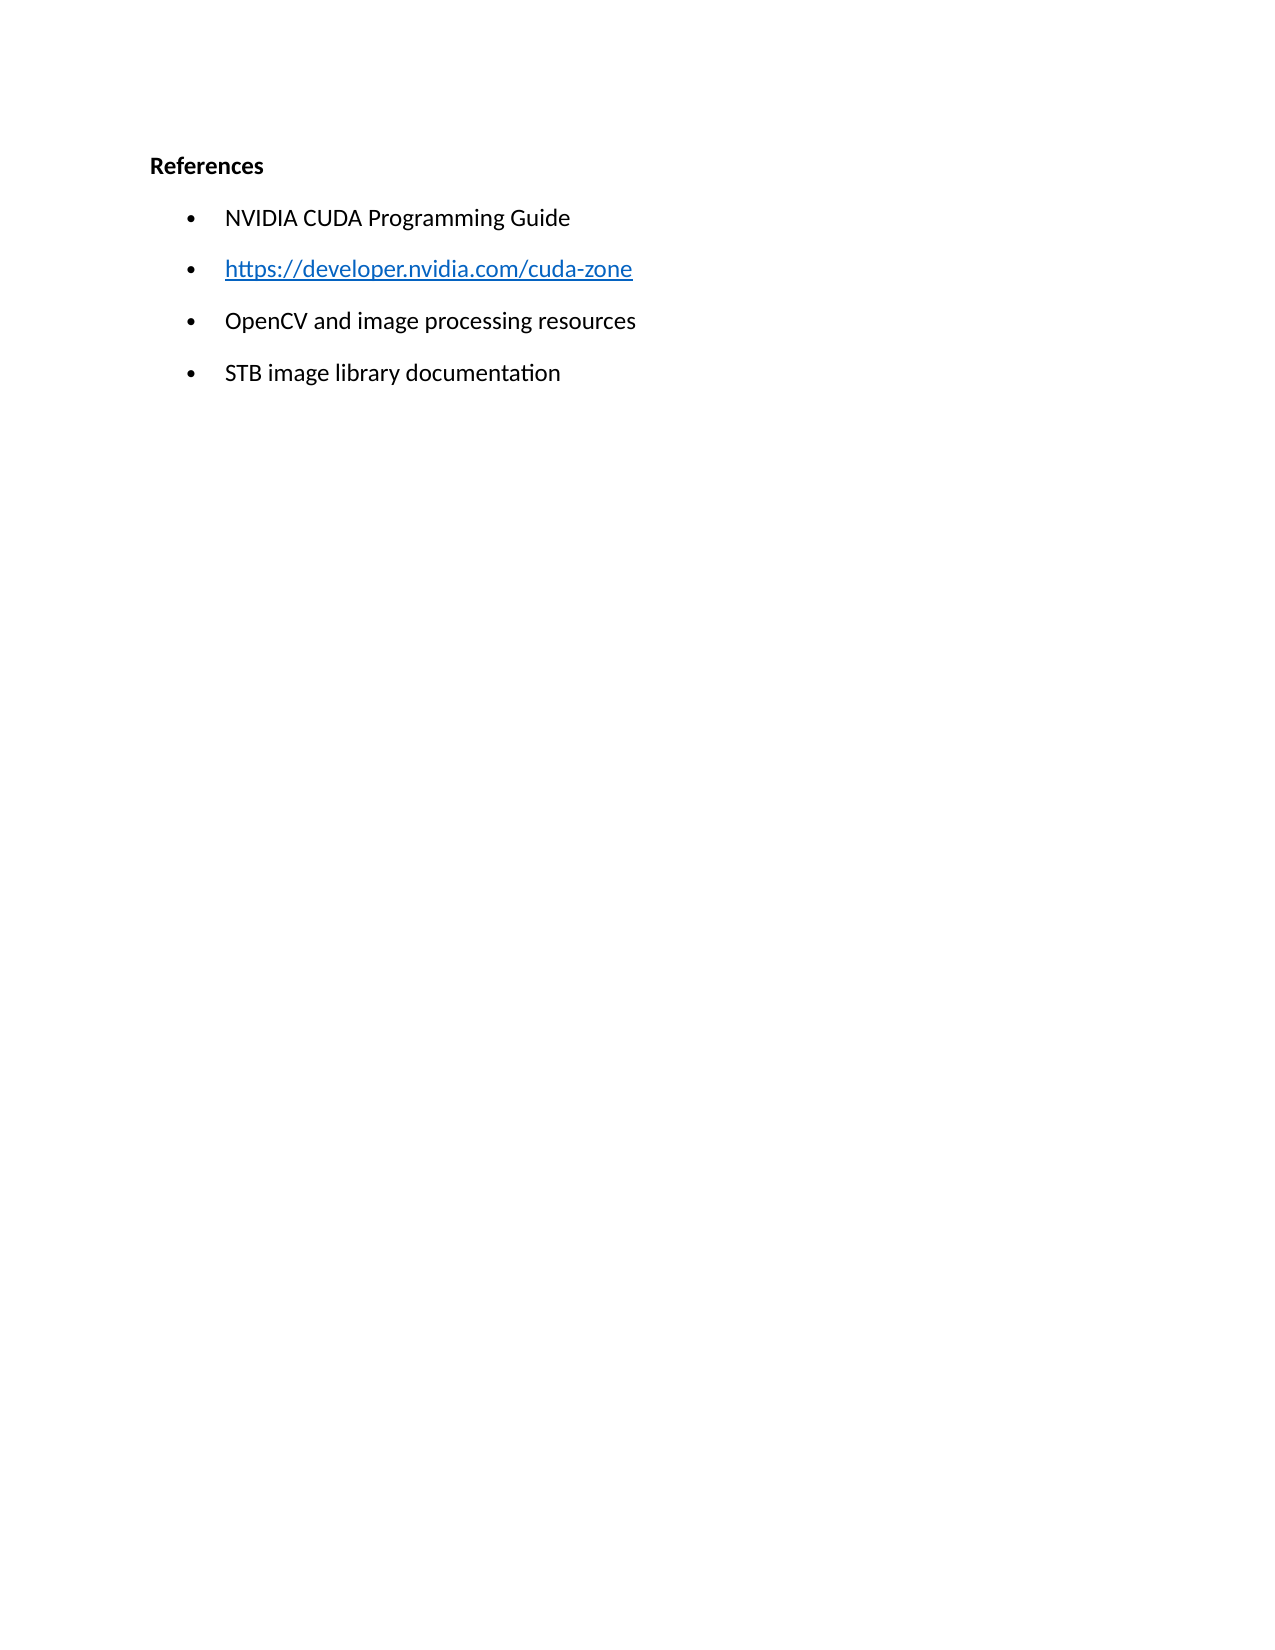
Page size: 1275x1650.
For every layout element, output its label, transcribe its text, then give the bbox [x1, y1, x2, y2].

list NVIDIA CUDA Programming Guide [187, 202, 1125, 232]
list https://developer.nvidia.com/cuda-zone [187, 253, 1125, 284]
list STB image library documentation [187, 357, 1125, 387]
list OpenCV and image processing resources [187, 305, 1125, 336]
text References [150, 150, 1125, 181]
